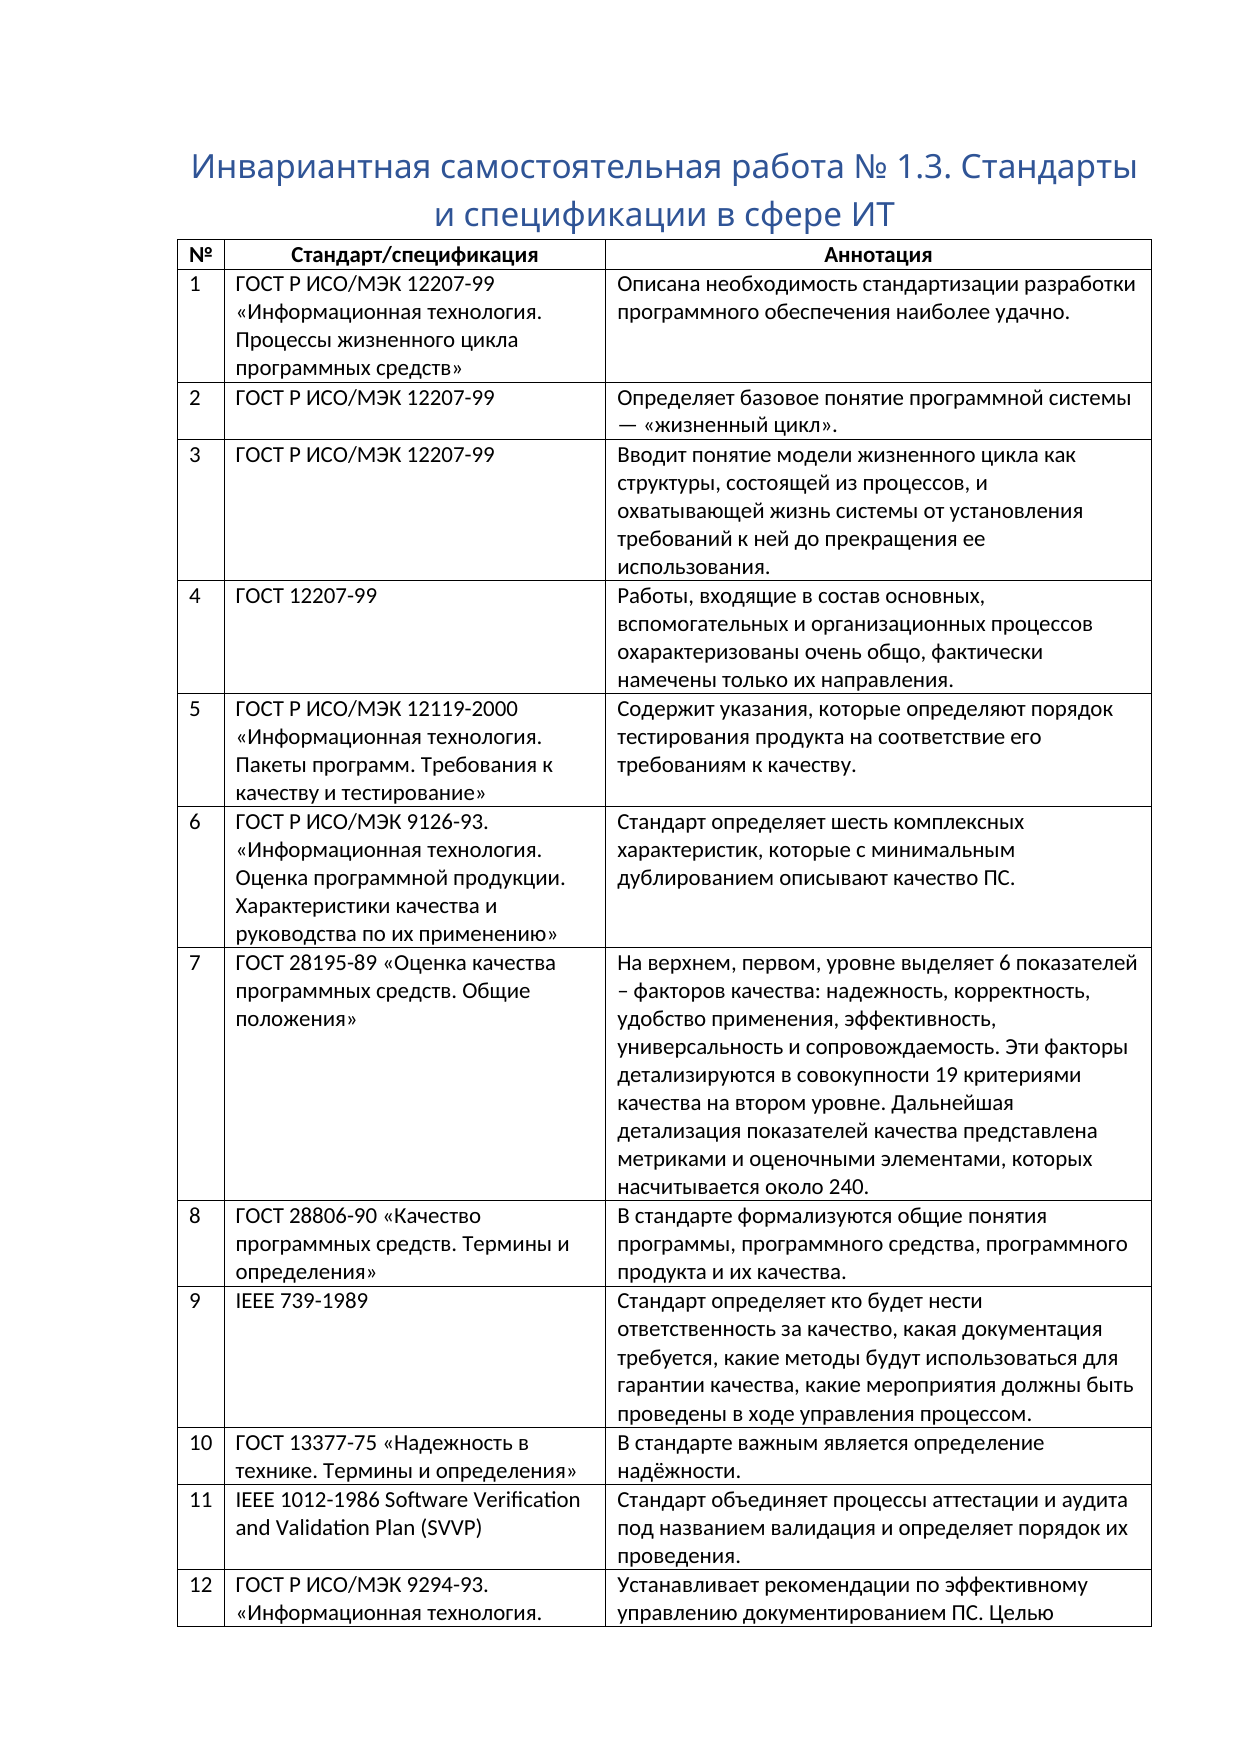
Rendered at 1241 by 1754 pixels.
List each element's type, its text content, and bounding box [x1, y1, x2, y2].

table_cell ГОСТ Р ИСО/МЭК 12207-99 [225, 383, 605, 439]
table_cell 10 [178, 1428, 224, 1484]
table_cell ГОСТ 28195-89 «Оценка качества программных средств. Общие положения» [225, 948, 605, 1200]
table_cell 12 [178, 1570, 224, 1626]
table_cell 5 [178, 694, 224, 806]
table_cell ГОСТ 13377-75 «Надежность в технике. Термины и определения» [225, 1428, 605, 1484]
table_cell 4 [178, 581, 224, 693]
table_cell IEEE 1012-1986 Software Verification and Validation Plan (SVVP) [225, 1485, 605, 1569]
table_cell IEEE 739-1989 [225, 1287, 605, 1427]
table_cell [225, 1570, 605, 1626]
table_cell 2 [178, 383, 224, 439]
table_cell 7 [178, 948, 224, 1200]
table_cell ГОСТ Р ИСО/МЭК 12207-99 [225, 440, 605, 580]
table_cell В стандарте формализуются общие понятия программы, программного средства, программного продукта и их качества. [606, 1201, 1151, 1286]
table_cell 3 [178, 440, 224, 580]
table_cell ГОСТ 12207-99 [225, 581, 605, 693]
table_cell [606, 1570, 1151, 1626]
table_cell ГОСТ 28806-90 «Качество программных средств. Термины и определения» [225, 1201, 605, 1286]
table_cell Стандарт определяет кто будет нести ответственность за качество, какая документация требуется, какие методы будут использоваться для гарантии качества, какие мероприятия должны быть проведены в ходе управления процессом. [606, 1287, 1151, 1427]
table_cell 11 [178, 1485, 224, 1569]
table_cell Стандарт объединяет процессы аттестации и аудита под названием валидация и определяет порядок их проведения. [606, 1485, 1151, 1569]
table_header Стандарт/спецификация [225, 240, 605, 268]
table_cell 9 [178, 1287, 224, 1427]
table_cell Вводит понятие модели жизненного цикла как структуры, состоящей из процессов, и охватывающей жизнь системы от установления требований к ней до прекращения ее использования. [606, 440, 1151, 580]
table_cell 8 [178, 1201, 224, 1286]
table_header Аннотация [606, 240, 1151, 268]
table_cell 1 [178, 270, 224, 382]
table_header № [178, 240, 224, 268]
subtitle Инвариантная самостоятельная работа № 1.3. Стандарты и спецификации в сфере ИТ [177, 143, 1152, 237]
table_cell В стандарте важным является определение надёжности. [606, 1428, 1151, 1484]
table_cell Стандарт определяет шесть комплексных характеристик, которые с минимальным дублированием описывают качество ПС. [606, 807, 1151, 947]
table_cell ГОСТ Р ИСО/МЭК 12207-99 «Информационная технология. Процессы жизненного цикла программных средств» [225, 270, 605, 382]
table_cell Работы, входящие в состав основных, вспомогательных и организационных процессов охарактеризованы очень общо, фактически намечены только их направления. [606, 581, 1151, 693]
table_cell На верхнем, первом, уровне выделяет 6 показателей – факторов качества: надежность, корректность, удобство применения, эффективность, универсальность и сопровождаемость. Эти факторы детализируются в совокупности 19 критериями качества на втором уровне. Дальнейшая детализация показателей качества представлена метриками и оценочными элементами, которых насчитывается около 240. [606, 948, 1151, 1200]
table_cell Содержит указания, которые определяют порядок тестирования продукта на соответствие его требованиям к качеству. [606, 694, 1151, 806]
table_cell ГОСТ Р ИСО/МЭК 12119-2000 «Информационная технология. Пакеты программ. Требования к качеству и тестирование» [225, 694, 605, 806]
table_cell Описана необходимость стандартизации разработки программного обеспечения наиболее удачно. [606, 270, 1151, 382]
table_cell 6 [178, 807, 224, 947]
table_cell ГОСТ Р ИСО/МЭК 9126-93. «Информационная технология. Оценка программной продукции. Характеристики качества и руководства по их применению» [225, 807, 605, 947]
table_cell Определяет базовое понятие программной системы — «жизненный цикл». [606, 383, 1151, 439]
